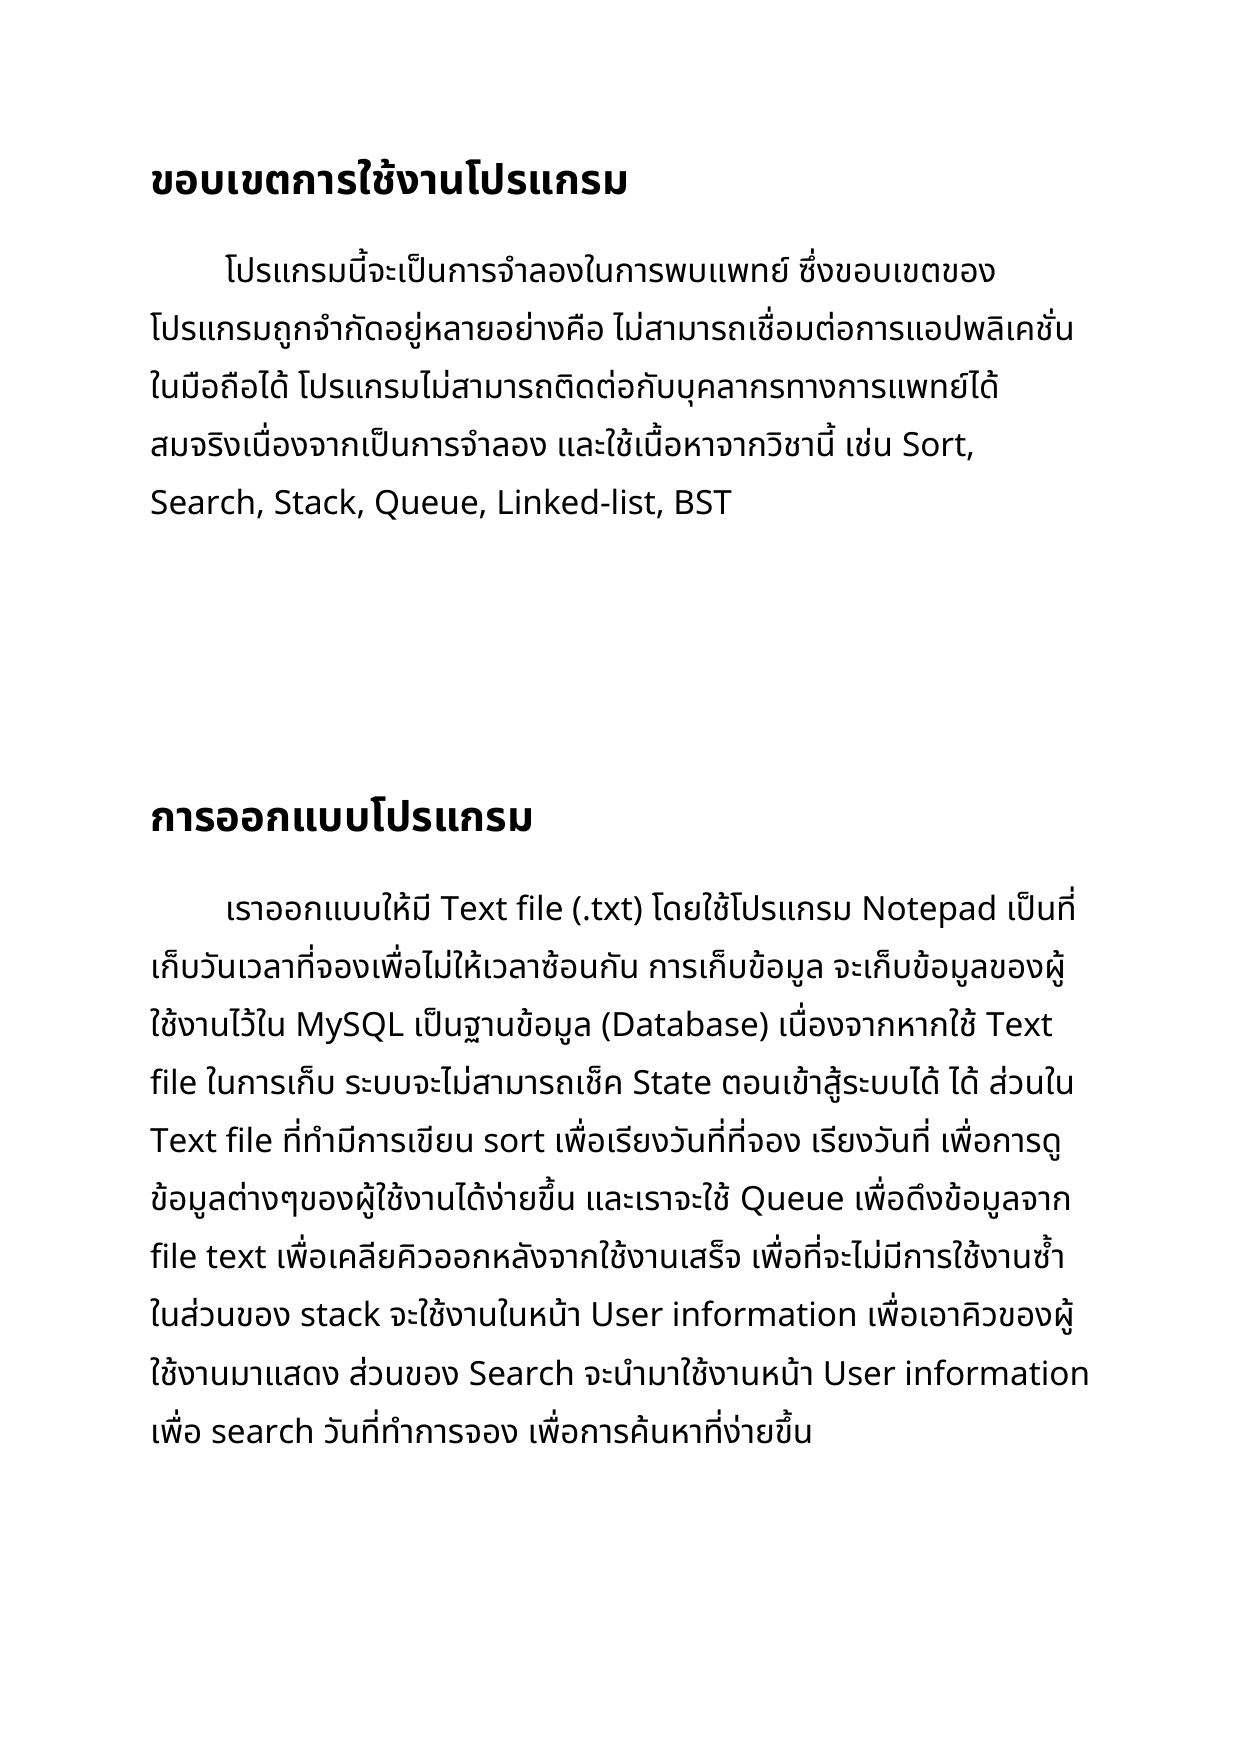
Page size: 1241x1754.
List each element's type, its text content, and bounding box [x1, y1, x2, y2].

text ขอบเขตการใช้งานโปรแกรม [150, 150, 1090, 213]
text โปรแกรมนี้จะเป็นการจำลองในการพบแพทย์ ซึ่งขอบเขตของโปรแกรมถูกจำกัดอยู่หลายอย่างคือ ไม่สามารถเชื่อมต่อการแอปพลิเคชั่นในมือถือได้ โปรแกรมไม่สามารถติดต่อกับบุคลากรทางการแพทย์ได้สมจริงเนื่องจากเป็นการจำลอง และใช้เนื้อหาจากวิชานี้ เช่น Sort, Search, Stack, Queue, Linked-list, BST [150, 247, 1090, 524]
text เราออกแบบให้มี Text file (.txt) โดยใช้โปรแกรม Notepad เป็นที่เก็บวันเวลาที่จองเพื่อไม่ให้เวลาซ้อนกัน การเก็บข้อมูล จะเก็บข้อมูลของผู้ใช้งานไว้ใน MySQL เป็นฐานข้อมูล (Database) เนื่องจากหากใช้ Text file ในการเก็บ ระบบจะไม่สามารถเช็ค State ตอนเข้าสู้ระบบได้ ได้ ส่วนใน Text file ที่ทำมีการเขียน sort เพื่อเรียงวันที่ที่จอง เรียงวันที่ เพื่อการดูข้อมูลต่างๆของผู้ใช้งานได้ง่ายขึ้น และเราจะใช้ Queue เพื่อดึงข้อมูลจาก file text เพื่อเคลียคิวออกหลังจากใช้งานเสร็จ เพื่อที่จะไม่มีการใช้งานซ้ำ ในส่วนของ stack จะใช้งานในหน้า User information เพื่อเอาคิวของผู้ใช้งานมาแสดง ส่วนของ Search จะนำมาใช้งานหน้า User information เพื่อ search วันที่ทำการจอง เพื่อการค้นหาที่ง่ายขึ้น [150, 884, 1090, 1458]
text การออกแบบโปรแกรม [150, 787, 1090, 850]
